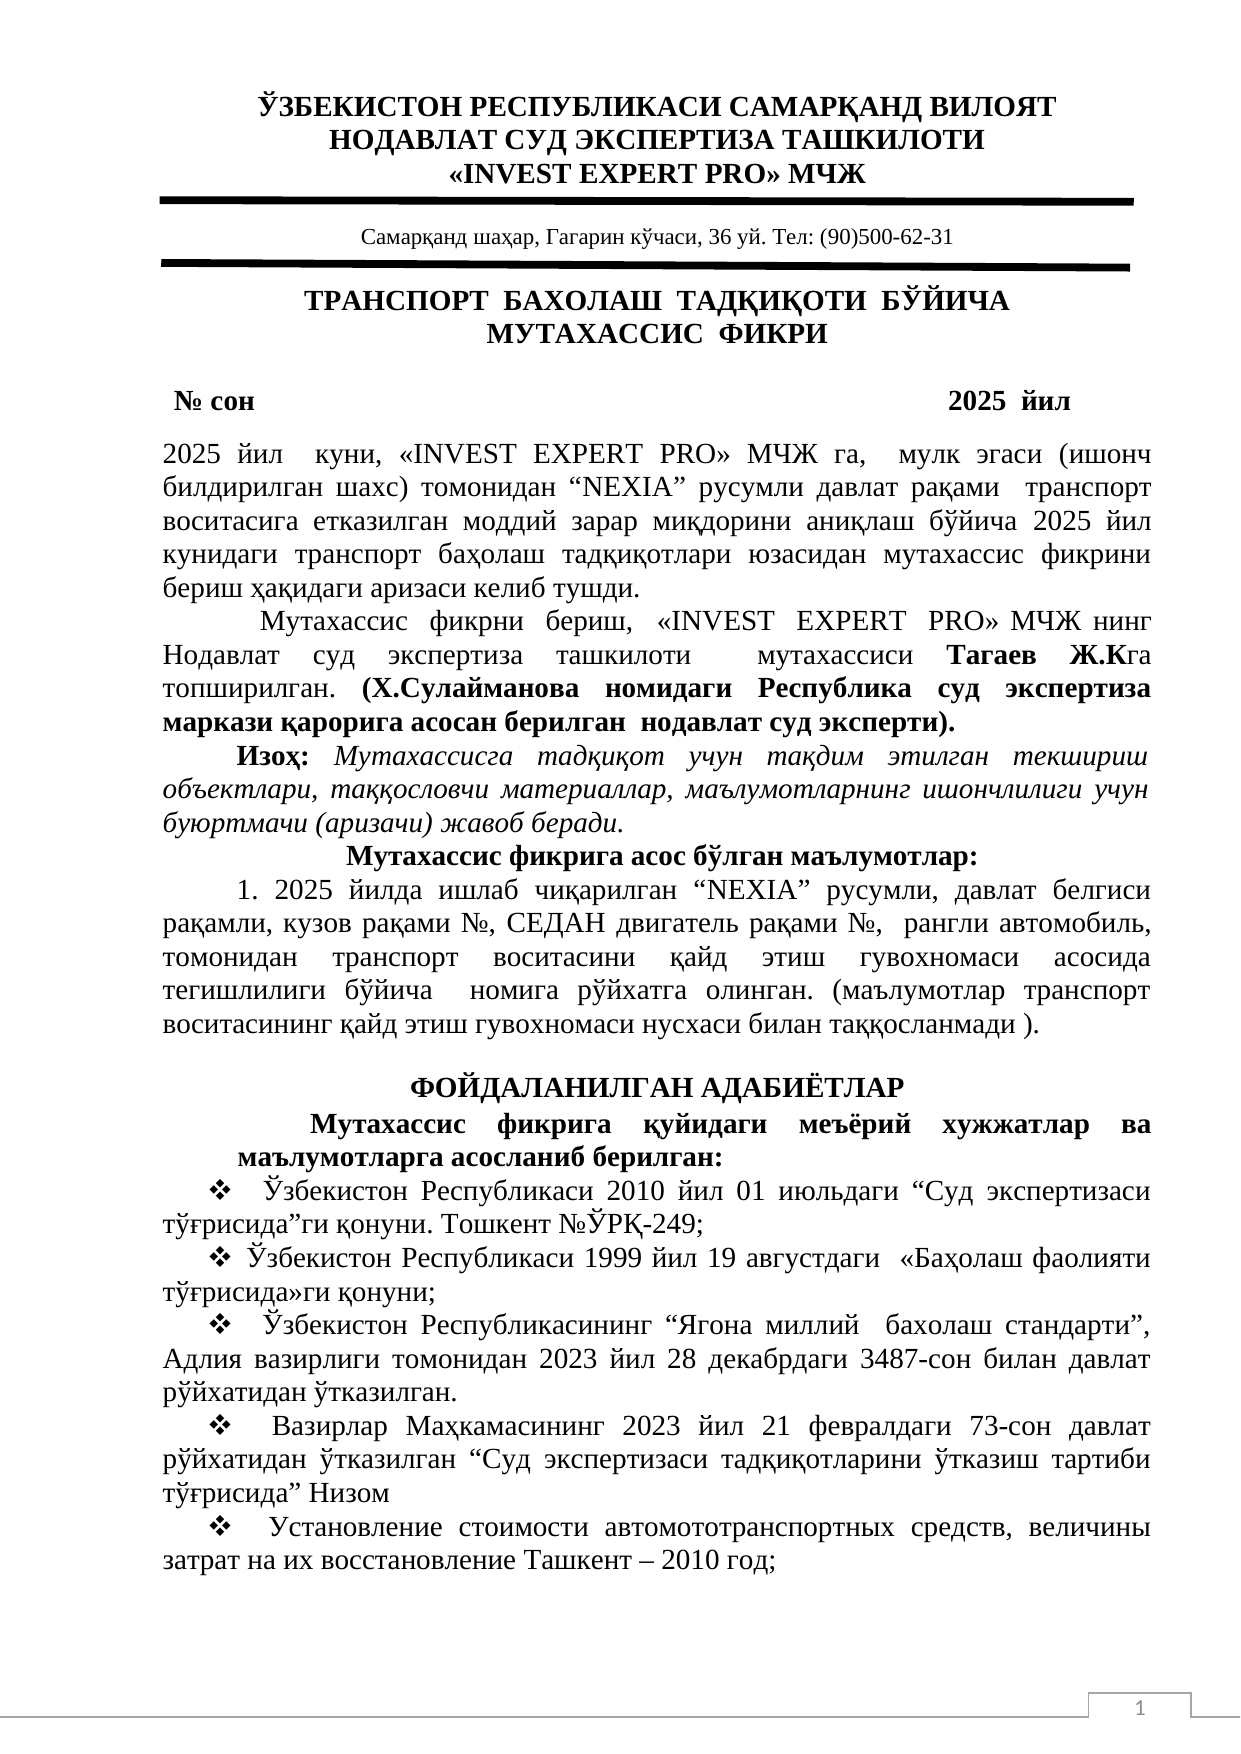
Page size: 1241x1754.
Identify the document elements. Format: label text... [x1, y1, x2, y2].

text НОДАВЛАТ СУД ЭКСПЕРТИЗА ТАШКИЛОТИ [162, 122, 1152, 156]
table_header 2025 йил [720, 384, 1218, 436]
table_header № сон [163, 384, 720, 436]
text 2025 йил куни, «INVEST EXPERT PRO» МЧЖ га, мулк эгаси (ишонч билдирилган шахс) томонидан “NEXIA” русумли давлат рақами транспорт воситасига етказилган моддий зарар миқдорини аниқлаш бўйича 2025 йил кунидаги транспорт баҳолаш тадқиқотлари юзасидан мутахассис фикрини бериш ҳақидаги аризаси келиб тушди. [162, 436, 1152, 603]
list Ўзбекистон Республикаси 2010 йил 01 июльдаги “Суд экспертизаси тўғрисида”ги қонуни. Тошкент №ЎРҚ-249; [162, 1173, 1152, 1240]
text Мутахассис фикрига асос бўлган маълумотлар: [162, 838, 1152, 872]
list Вазирлар Маҳкамасининг 2023 йил 21 февралдаги 73-сон давлат рўйхатидан ўтказилган “Суд экспертизаси тадқиқотларини ўтказиш тартиби тўғрисида” Низом [162, 1408, 1152, 1509]
text Самарқанд шаҳар, Гагарин кўчаси, 36 уй. Тел: (90)500-62-31 [162, 223, 1152, 249]
list Ўзбекистон Республикаси 1999 йил 19 августдаги «Баҳолаш фаолияти тўғрисида»ги қонуни; [162, 1240, 1152, 1307]
list ФОЙДАЛАНИЛГАН АДАБИЁТЛАР [162, 1070, 1152, 1103]
list Изоҳ: Мутахассисга тадқиқот учун тақдим этилган текшириш объектлари, таққословчи материаллар, маълумотларнинг ишончлилиги учун буюртмачи (аризачи) жавоб беради. [162, 738, 1152, 838]
text 1. 2025 йилда ишлаб чиқарилган “NEXIA” русумли, давлат белгиси рақамли, кузов рақами №, СЕДАН двигатель рақами №, рангли автомобиль, томонидан транспорт воситасини қайд этиш гувохномаси асосида тегишлилиги бўйича номига рўйхатга олинган. (маълумотлар транспорт воситасининг қайд этиш гувохномаси нусхаси билан таққосланмади ). [162, 872, 1152, 1039]
list Установление стоимости автомототранспортных средств, величины затрат на их восстановление Ташкент – 2010 год; [162, 1509, 1152, 1576]
text ЎЗБЕКИСТОН РЕСПУБЛИКАСИ САМАРҚАНД ВИЛОЯТ [162, 89, 1152, 122]
text «INVEST EXPERT PRO» МЧЖ [162, 156, 1152, 189]
text ТРАНСПОРТ БАХОЛАШ ТАДҚИҚОТИ БЎЙИЧА МУТАХАССИС ФИКРИ [162, 283, 1152, 350]
list Ўзбекистон Республикасининг “Ягона миллий бахолаш стандарти”, Адлия вазирлиги томонидан 2023 йил 28 декабрдаги 3487-сон билан давлат рўйхатидан ўтказилган. [162, 1307, 1152, 1408]
list Мутахассис фикрига қуйидаги меъёрий хужжатлар ва маълумотларга асосланиб берилган: [237, 1106, 1152, 1173]
text Мутахассис фикрни бериш, «INVEST EXPERT PRO» МЧЖ нинг Нодавлат суд экспертиза ташкилоти мутахассиси Тагаев Ж.Кга топширилган. (Х.Сулайманова номидаги Республика суд экспертиза маркази қарорига асосан берилган нодавлат суд эксперти). [162, 603, 1152, 738]
